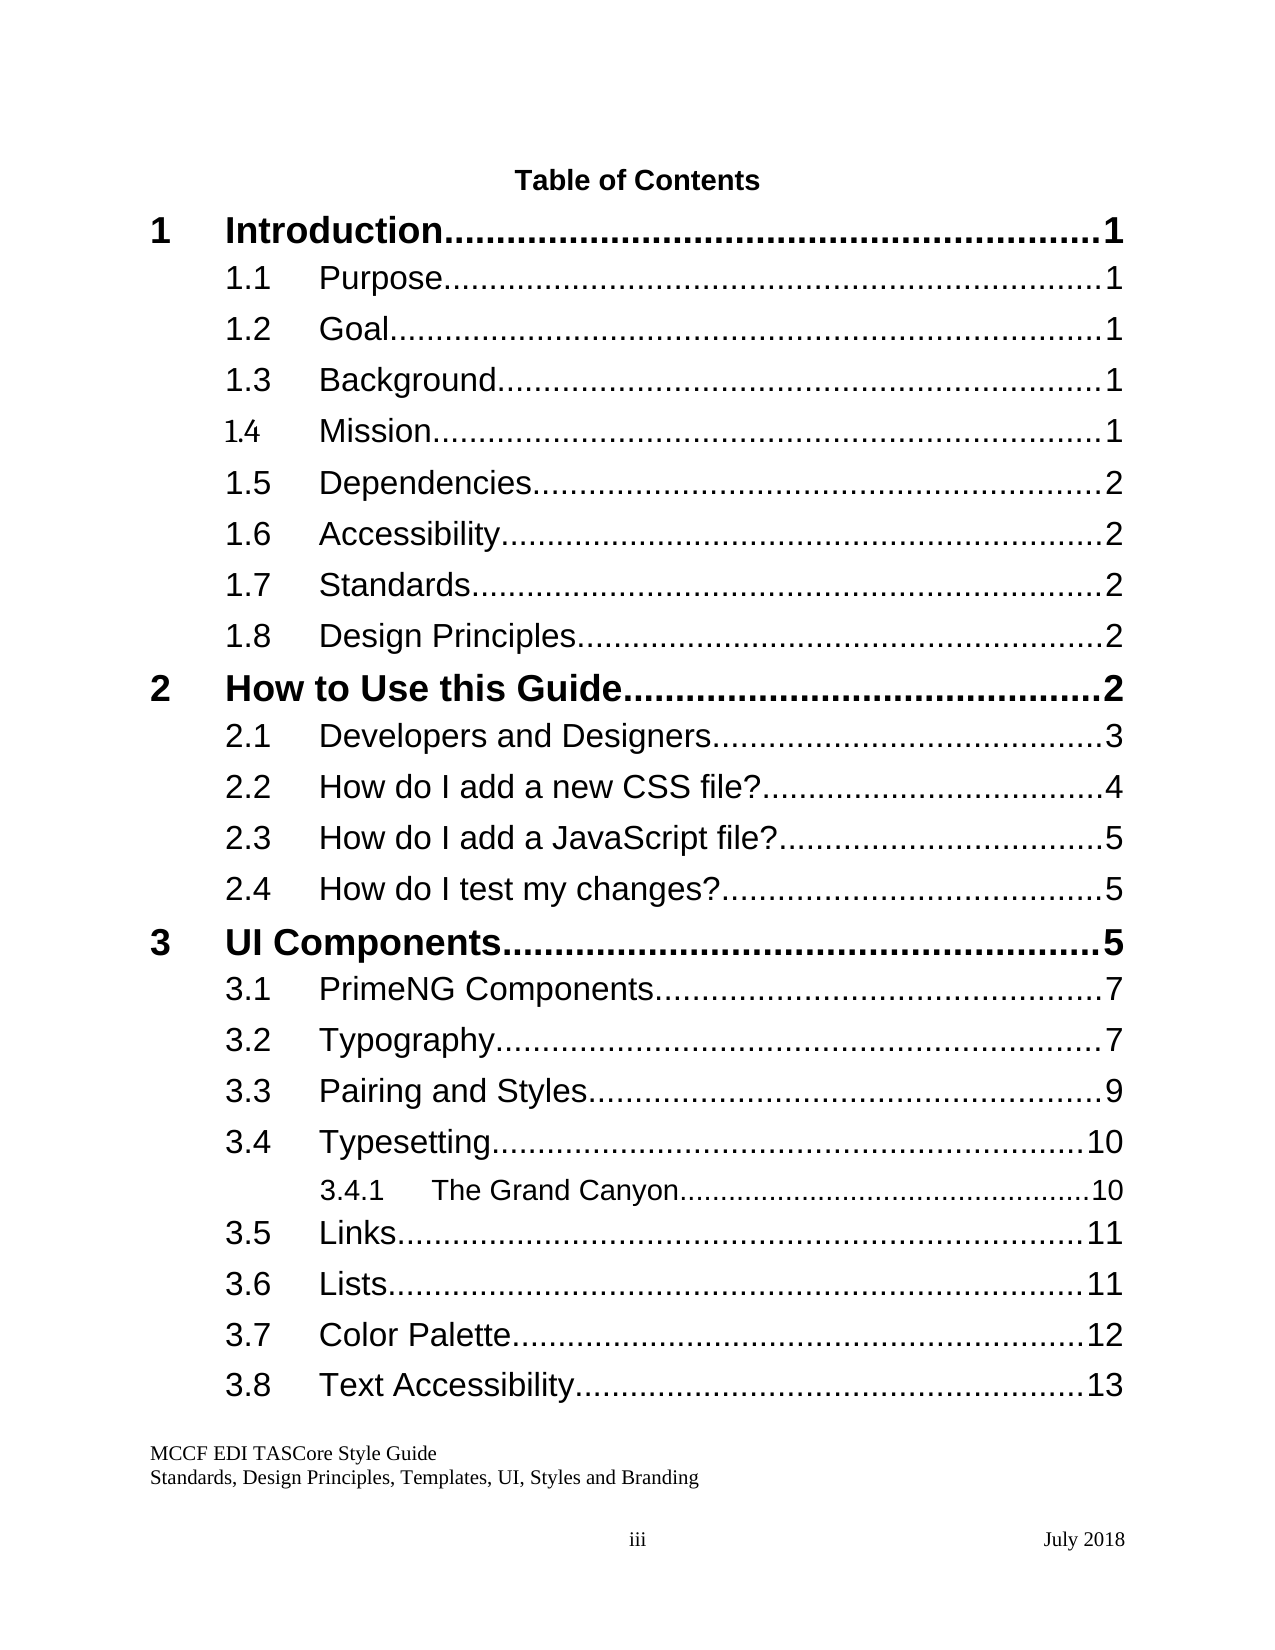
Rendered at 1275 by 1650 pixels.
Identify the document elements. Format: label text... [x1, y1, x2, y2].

text 2.3 How do I add a JavaScript file? 5 [225, 818, 1125, 856]
text 3.4.1 The Grand Canyon 10 [319, 1173, 1125, 1206]
text 1.5 Dependencies 2 [225, 463, 1125, 501]
text 1.2 Goal 1 [225, 309, 1125, 347]
text 3 UI Components 5 [150, 920, 1125, 963]
text 3.3 Pairing and Styles 9 [225, 1071, 1125, 1109]
text 3.5 Links 11 [225, 1213, 1125, 1251]
text 2.1 Developers and Designers 3 [225, 716, 1125, 754]
text 2.4 How do I test my changes? 5 [225, 869, 1125, 907]
text 3.7 Color Palette 12 [225, 1314, 1125, 1353]
text 1 Introduction 1 [150, 208, 1125, 252]
text 3.8 Text Accessibility 13 [225, 1366, 1125, 1404]
text 3.1 PrimeNG Components 7 [225, 969, 1125, 1008]
text 1.7 Standards 2 [225, 565, 1125, 603]
text 2 How to Use this Guide 2 [150, 667, 1125, 710]
text 3.4 Typesetting 10 [225, 1122, 1125, 1160]
text 1.1 Purpose 1 [225, 258, 1125, 296]
text 2.2 How do I add a new CSS file? 4 [225, 767, 1125, 805]
text 3.2 Typography 7 [225, 1020, 1125, 1058]
text 1.3 Background 1 [225, 360, 1125, 398]
title Table of Contents [150, 162, 1125, 196]
text 1.8 Design Principles 2 [225, 616, 1125, 654]
text 1.4 Mission 1 [225, 411, 1125, 450]
text 3.6 Lists 11 [225, 1264, 1125, 1302]
text 1.6 Accessibility 2 [225, 514, 1125, 552]
